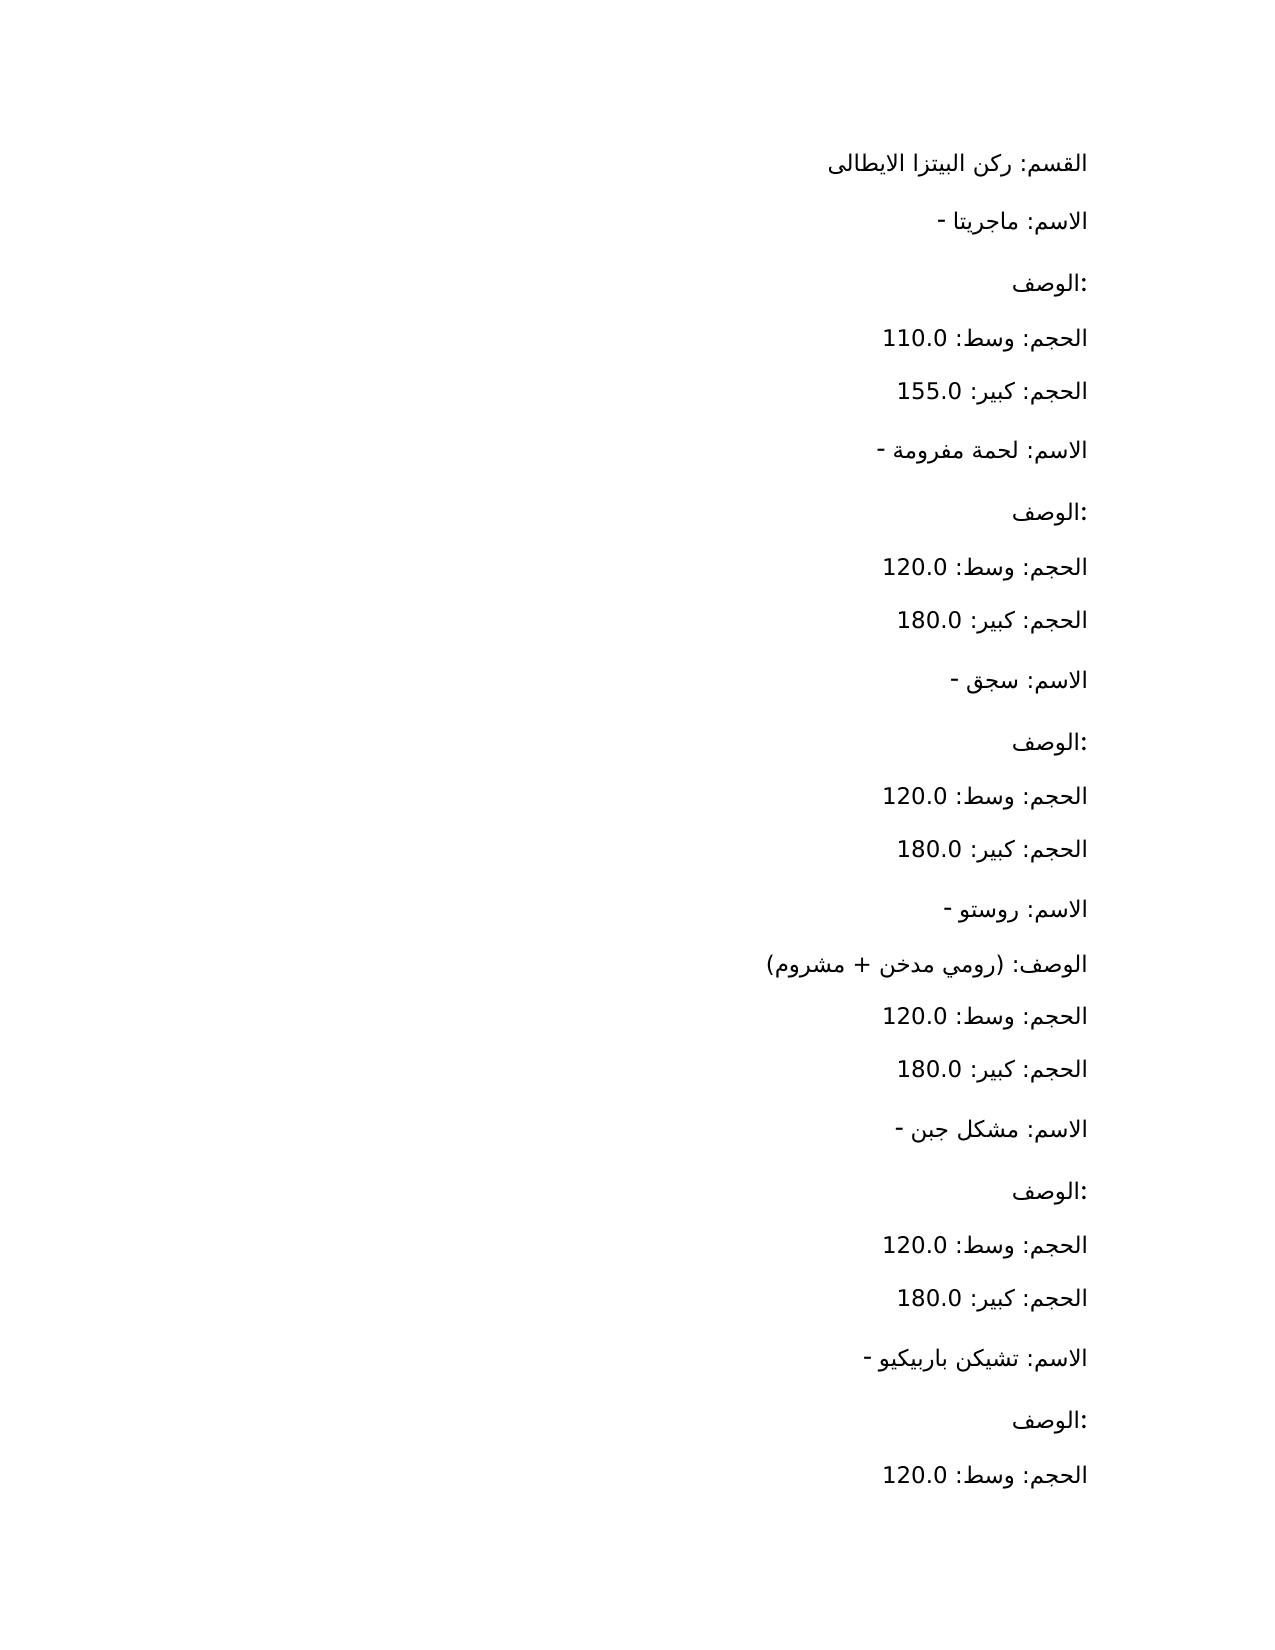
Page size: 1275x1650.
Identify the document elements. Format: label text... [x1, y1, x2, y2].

text الحجم: كبير: 180.0 [187, 607, 1087, 634]
text - الاسم: لحمة مفرومة [187, 431, 1087, 466]
text الوصف: [187, 1171, 1087, 1207]
text الحجم: وسط: 120.0 [187, 1462, 1087, 1488]
text - الاسم: تشيكن باربيكيو [187, 1338, 1087, 1374]
text الحجم: وسط: 120.0 [187, 783, 1087, 810]
text الوصف: [187, 722, 1087, 757]
text الحجم: كبير: 155.0 [187, 378, 1087, 404]
text - الاسم: مشكل جبن [187, 1109, 1087, 1145]
text الحجم: كبير: 180.0 [187, 836, 1087, 863]
text الوصف: [187, 1400, 1087, 1436]
text الحجم: وسط: 110.0 [187, 325, 1087, 352]
text الوصف: [187, 492, 1087, 528]
text الحجم: وسط: 120.0 [187, 554, 1087, 581]
text الوصف: (رومي مدخن + مشروم) [187, 951, 1087, 977]
text الحجم: وسط: 120.0 [187, 1233, 1087, 1259]
text الحجم: كبير: 180.0 [187, 1286, 1087, 1312]
text - الاسم: روستو [187, 889, 1087, 924]
text - الاسم: سجق [187, 660, 1087, 695]
text الحجم: كبير: 180.0 [187, 1056, 1087, 1083]
text - الاسم: ماجريتا [187, 201, 1087, 237]
text الحجم: وسط: 120.0 [187, 1003, 1087, 1030]
text الوصف: [187, 263, 1087, 299]
text القسم: ركن البيتزا الايطالى [187, 150, 1087, 177]
